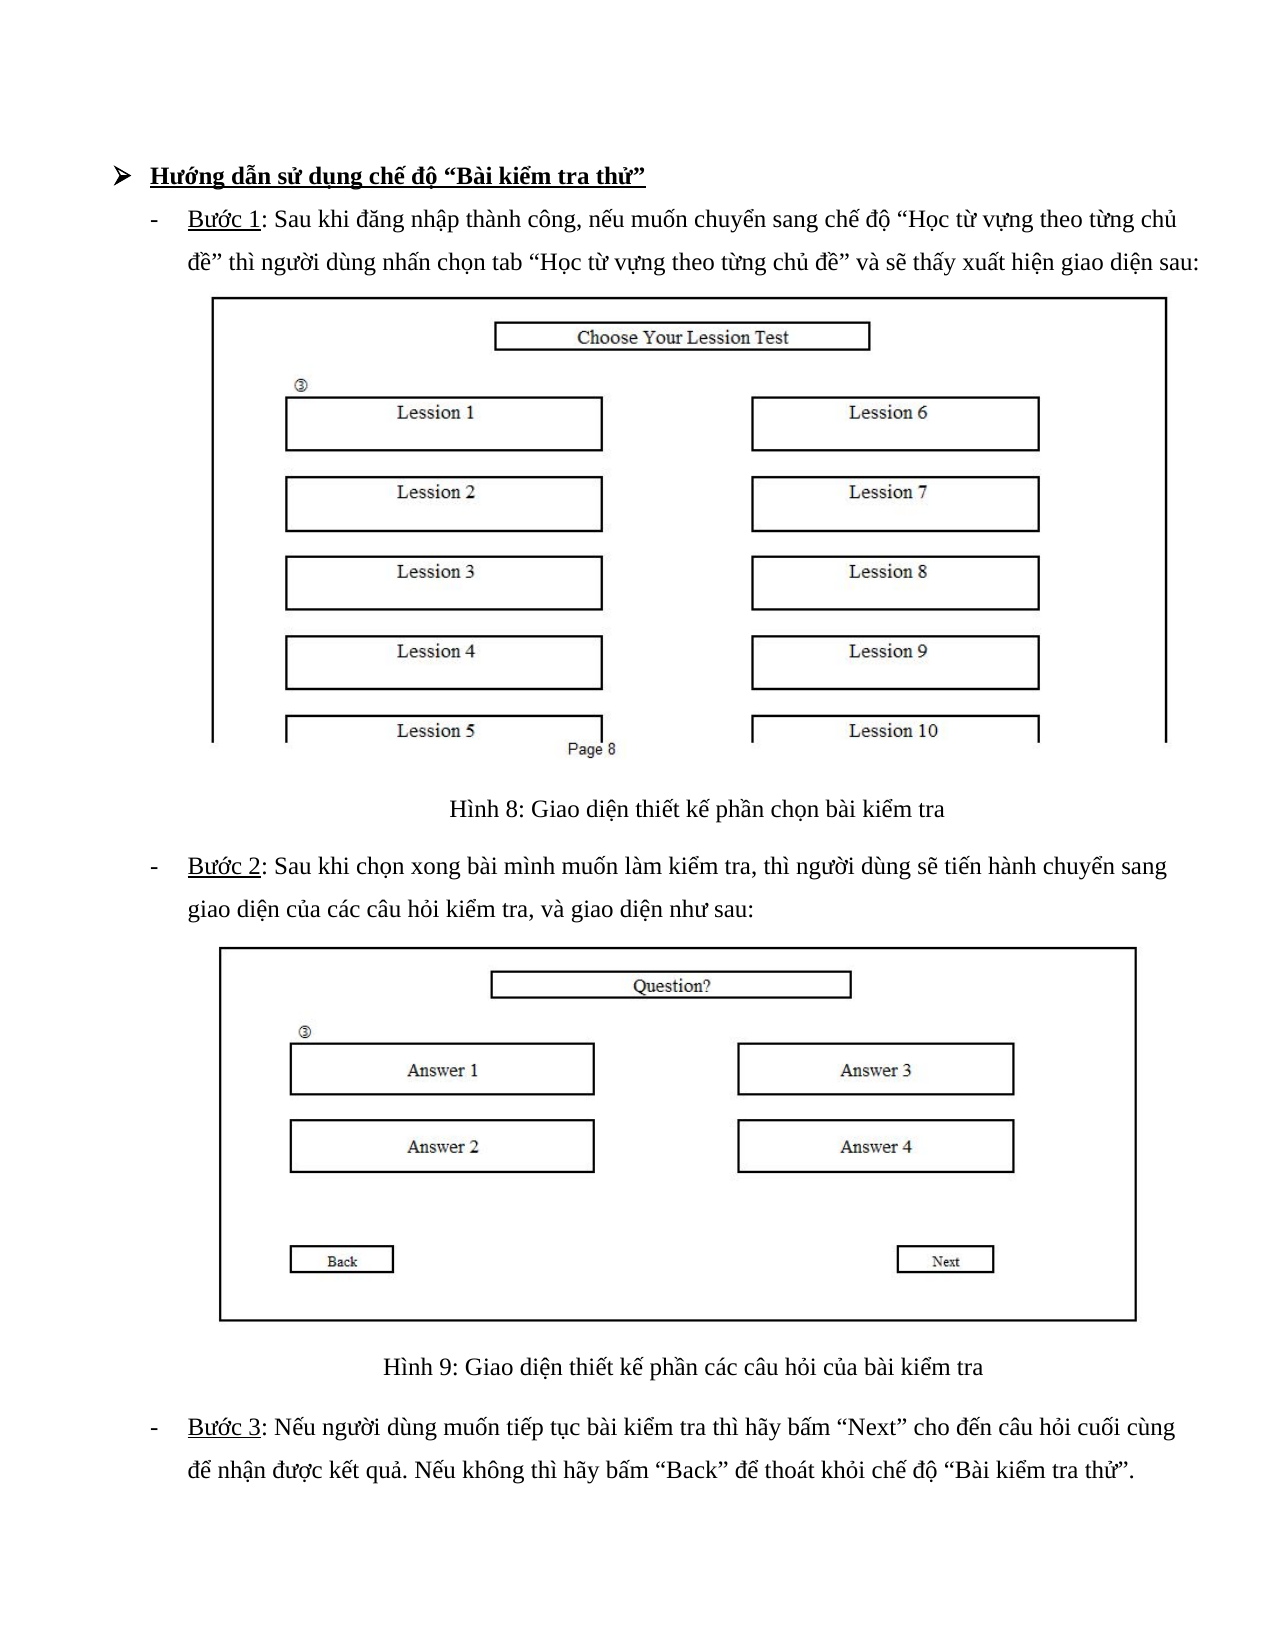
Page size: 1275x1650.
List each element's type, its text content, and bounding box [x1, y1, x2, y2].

list Bước 3: Nếu người dùng muốn tiếp tục bài kiểm tra thì hãy bấm “Next” cho đến câu hỏi cuối cùng để nhận được kết quả. Nếu không thì hãy bấm “Back” để thoát khỏi chế độ “Bài kiểm tra thử”. [150, 1412, 1200, 1484]
list Hướng dẫn sử dụng chế độ “Bài kiểm tra thử” [112, 161, 1200, 190]
list Bước 1: Sau khi đăng nhập thành công, nếu muốn chuyển sang chế độ “Học từ vựng theo từng chủ đề” thì người dùng nhấn chọn tab “Học từ vựng theo từng chủ đề” và sẽ thấy xuất hiện giao diện sau: [150, 204, 1200, 276]
list Bước 2: Sau khi chọn xong bài mình muốn làm kiểm tra, thì người dùng sẽ tiến hành chuyển sang giao diện của các câu hỏi kiểm tra, và giao diện như sau: [150, 851, 1200, 923]
picture [200, 291, 1179, 771]
picture [209, 938, 1147, 1334]
